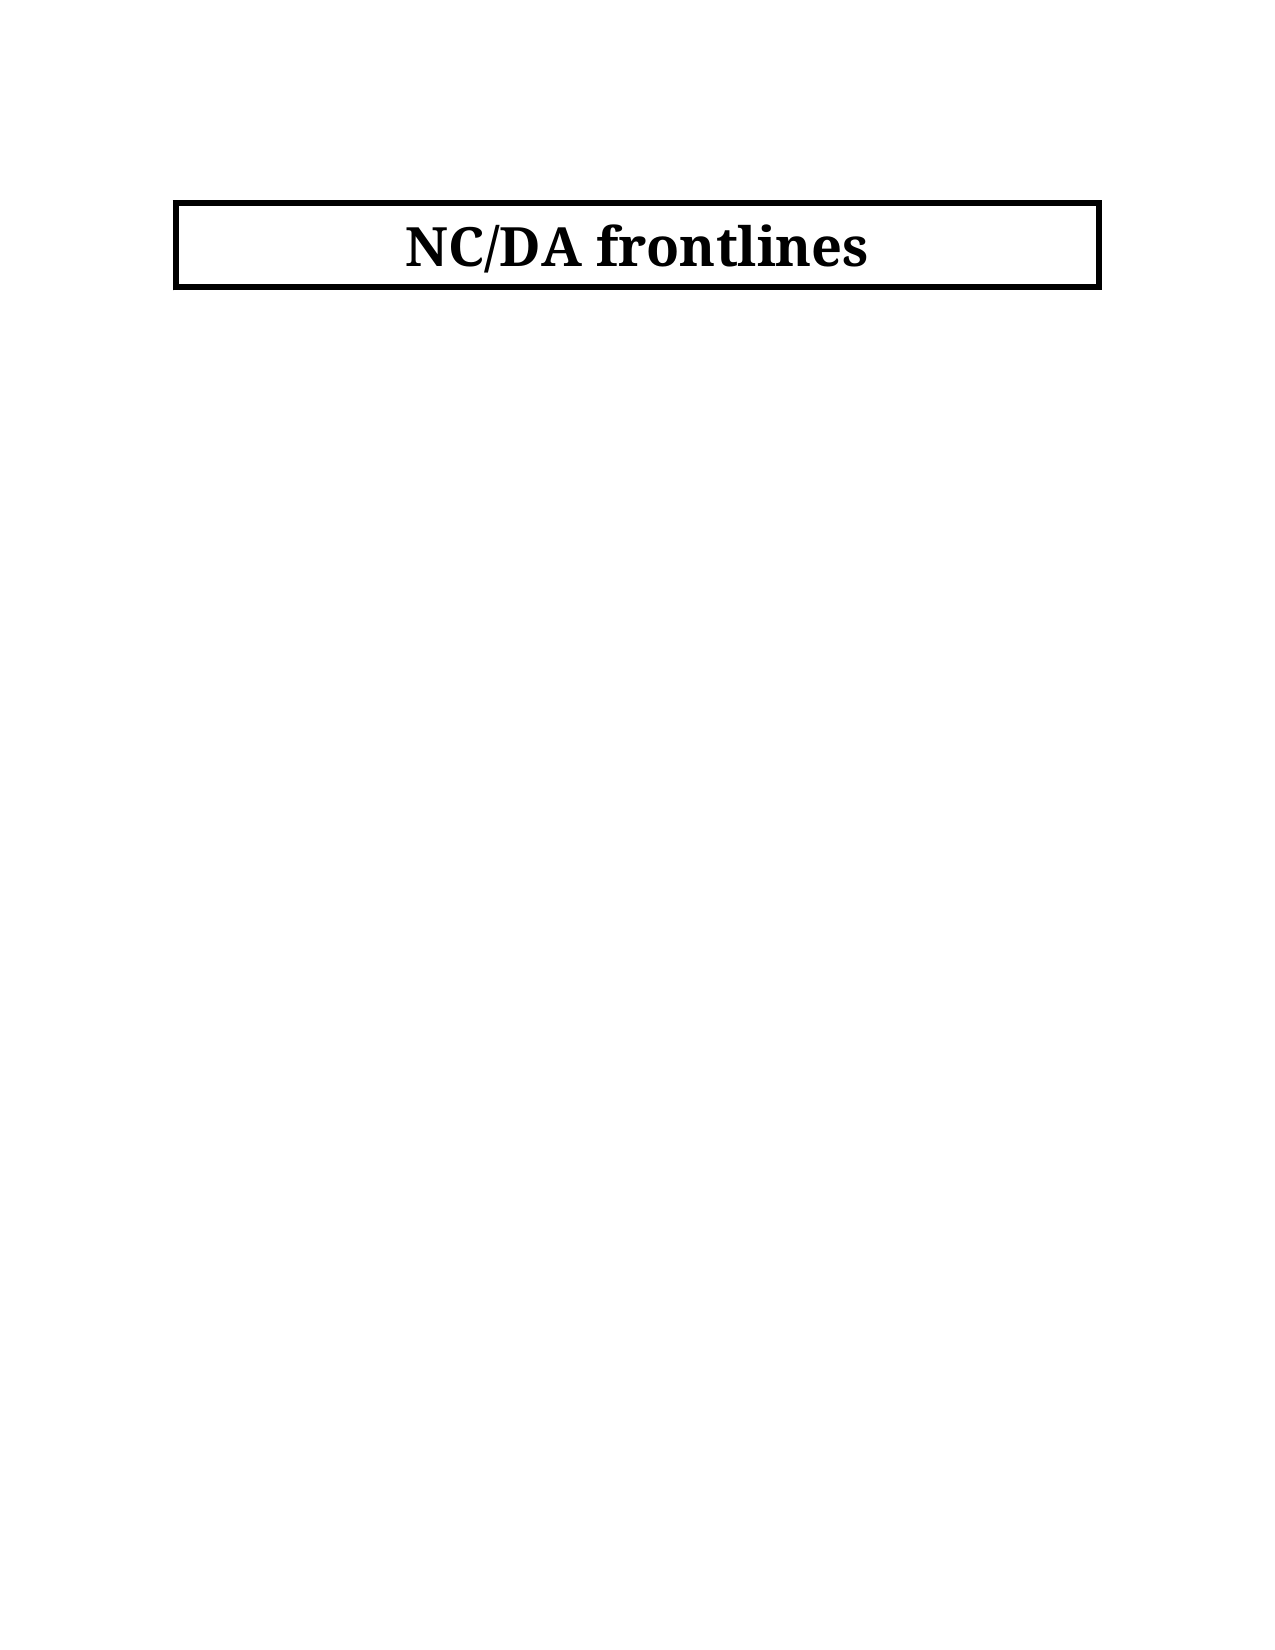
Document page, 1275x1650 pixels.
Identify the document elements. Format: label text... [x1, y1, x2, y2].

subtitle NC/DA frontlines [179, 206, 1096, 284]
